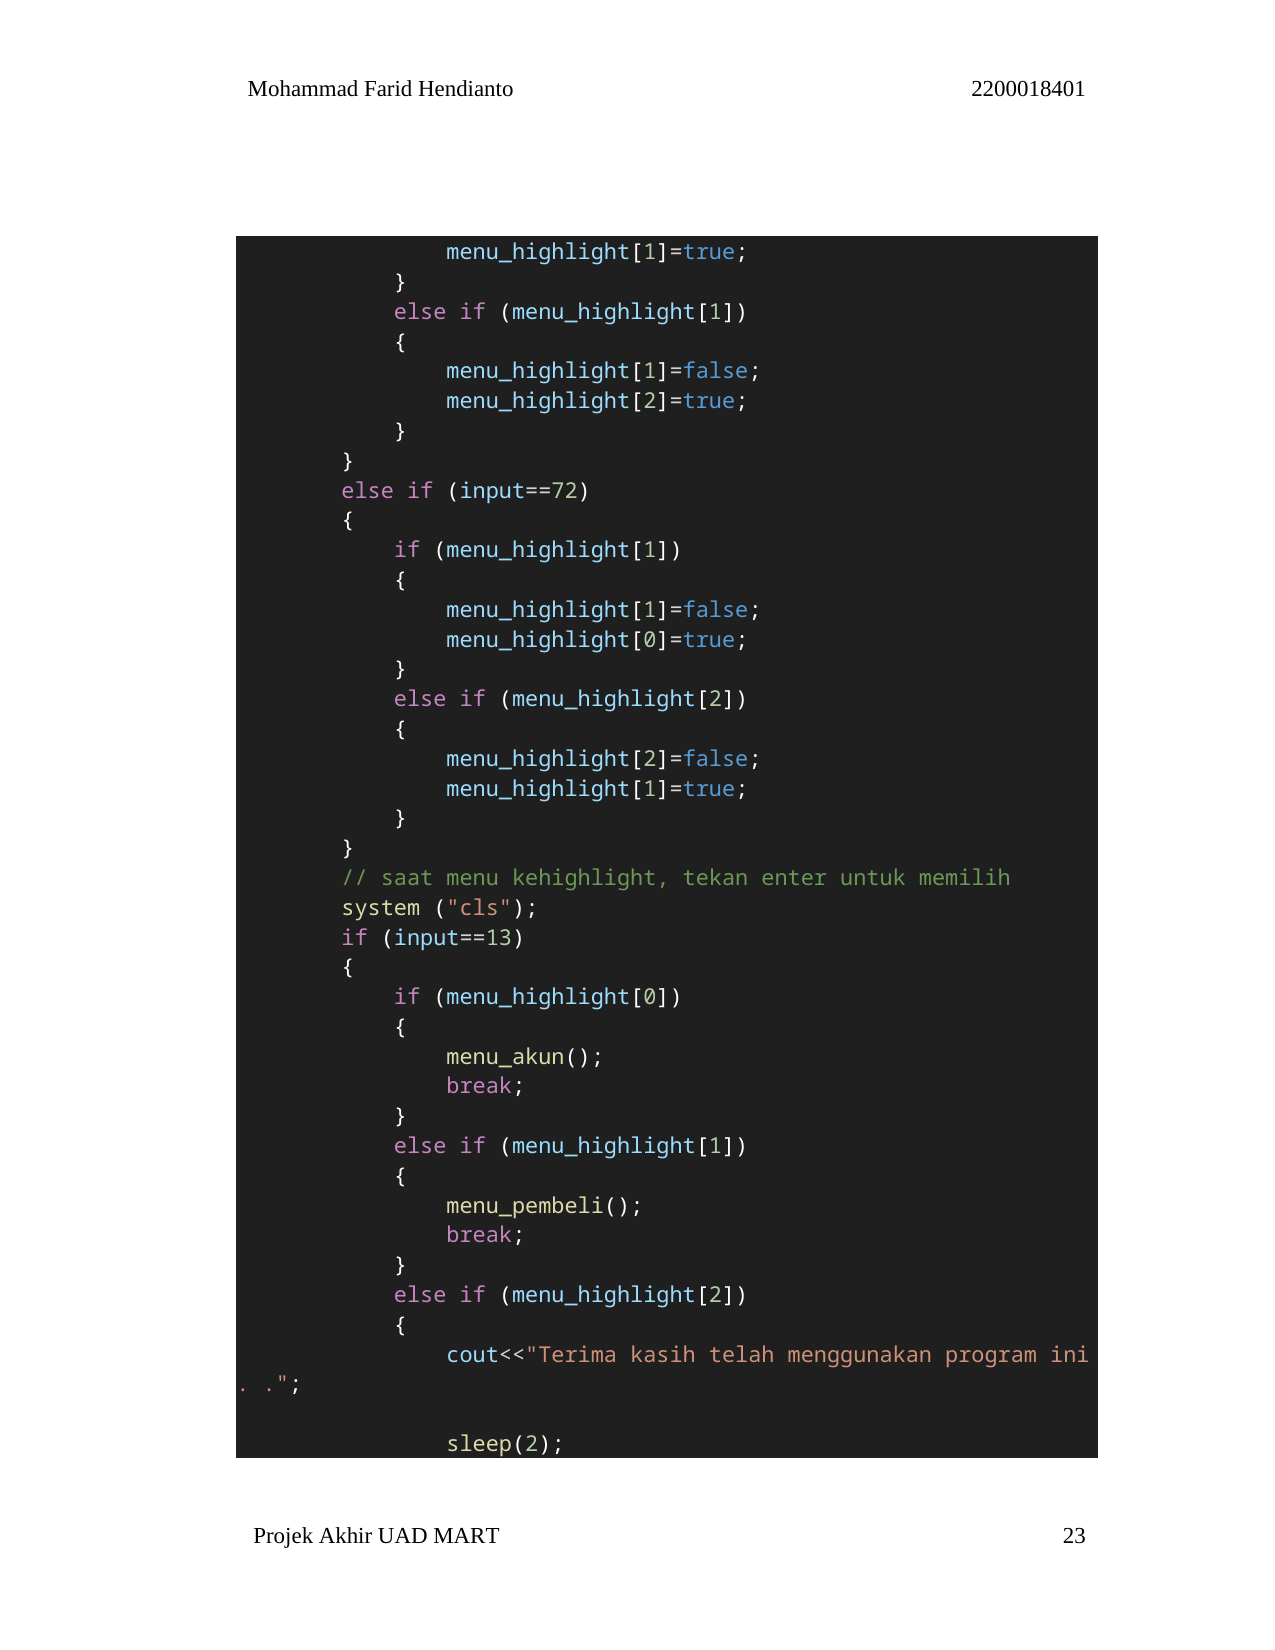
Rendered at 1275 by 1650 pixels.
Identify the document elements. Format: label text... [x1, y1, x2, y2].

text { [236, 951, 1098, 981]
text menu_highlight[2]=true; [236, 385, 1098, 415]
text system ("cls"); [236, 892, 1098, 921]
text } [236, 1249, 1098, 1279]
text } [236, 415, 1098, 445]
text } [236, 445, 1098, 474]
text sleep(2); [236, 1428, 1098, 1458]
text if (input==13) [236, 921, 1098, 951]
text { [236, 326, 1098, 355]
text else if (menu_highlight[1]) [236, 1130, 1098, 1160]
text menu_pembeli(); [236, 1189, 1098, 1219]
text if (menu_highlight[0]) [236, 981, 1098, 1011]
text { [236, 564, 1098, 594]
text menu_highlight[1]=true; [236, 772, 1098, 802]
text } [236, 266, 1098, 296]
text else if (menu_highlight[2]) [236, 683, 1098, 713]
text { [236, 713, 1098, 743]
text menu_highlight[2]=false; [236, 743, 1098, 772]
text { [236, 1011, 1098, 1041]
text menu_akun(); [236, 1041, 1098, 1070]
text // saat menu kehighlight, tekan enter untuk memilih [236, 862, 1098, 892]
text } [236, 832, 1098, 862]
text { [236, 1160, 1098, 1189]
text else if (menu_highlight[2]) [236, 1279, 1098, 1309]
text { [236, 1309, 1098, 1338]
text menu_highlight[1]=false; [236, 355, 1098, 385]
text } [236, 802, 1098, 832]
text menu_highlight[1]=true; [236, 236, 1098, 266]
text } [236, 1100, 1098, 1130]
text break; [236, 1070, 1098, 1100]
text menu_highlight[0]=true; [236, 623, 1098, 653]
text else if (menu_highlight[1]) [236, 296, 1098, 326]
text { [236, 504, 1098, 534]
text cout<<"Terima kasih telah menggunakan program ini . ."; [236, 1338, 1098, 1398]
text break; [236, 1219, 1098, 1249]
text } [236, 653, 1098, 683]
text else if (input==72) [236, 474, 1098, 504]
text menu_highlight[1]=false; [236, 594, 1098, 623]
text if (menu_highlight[1]) [236, 534, 1098, 564]
